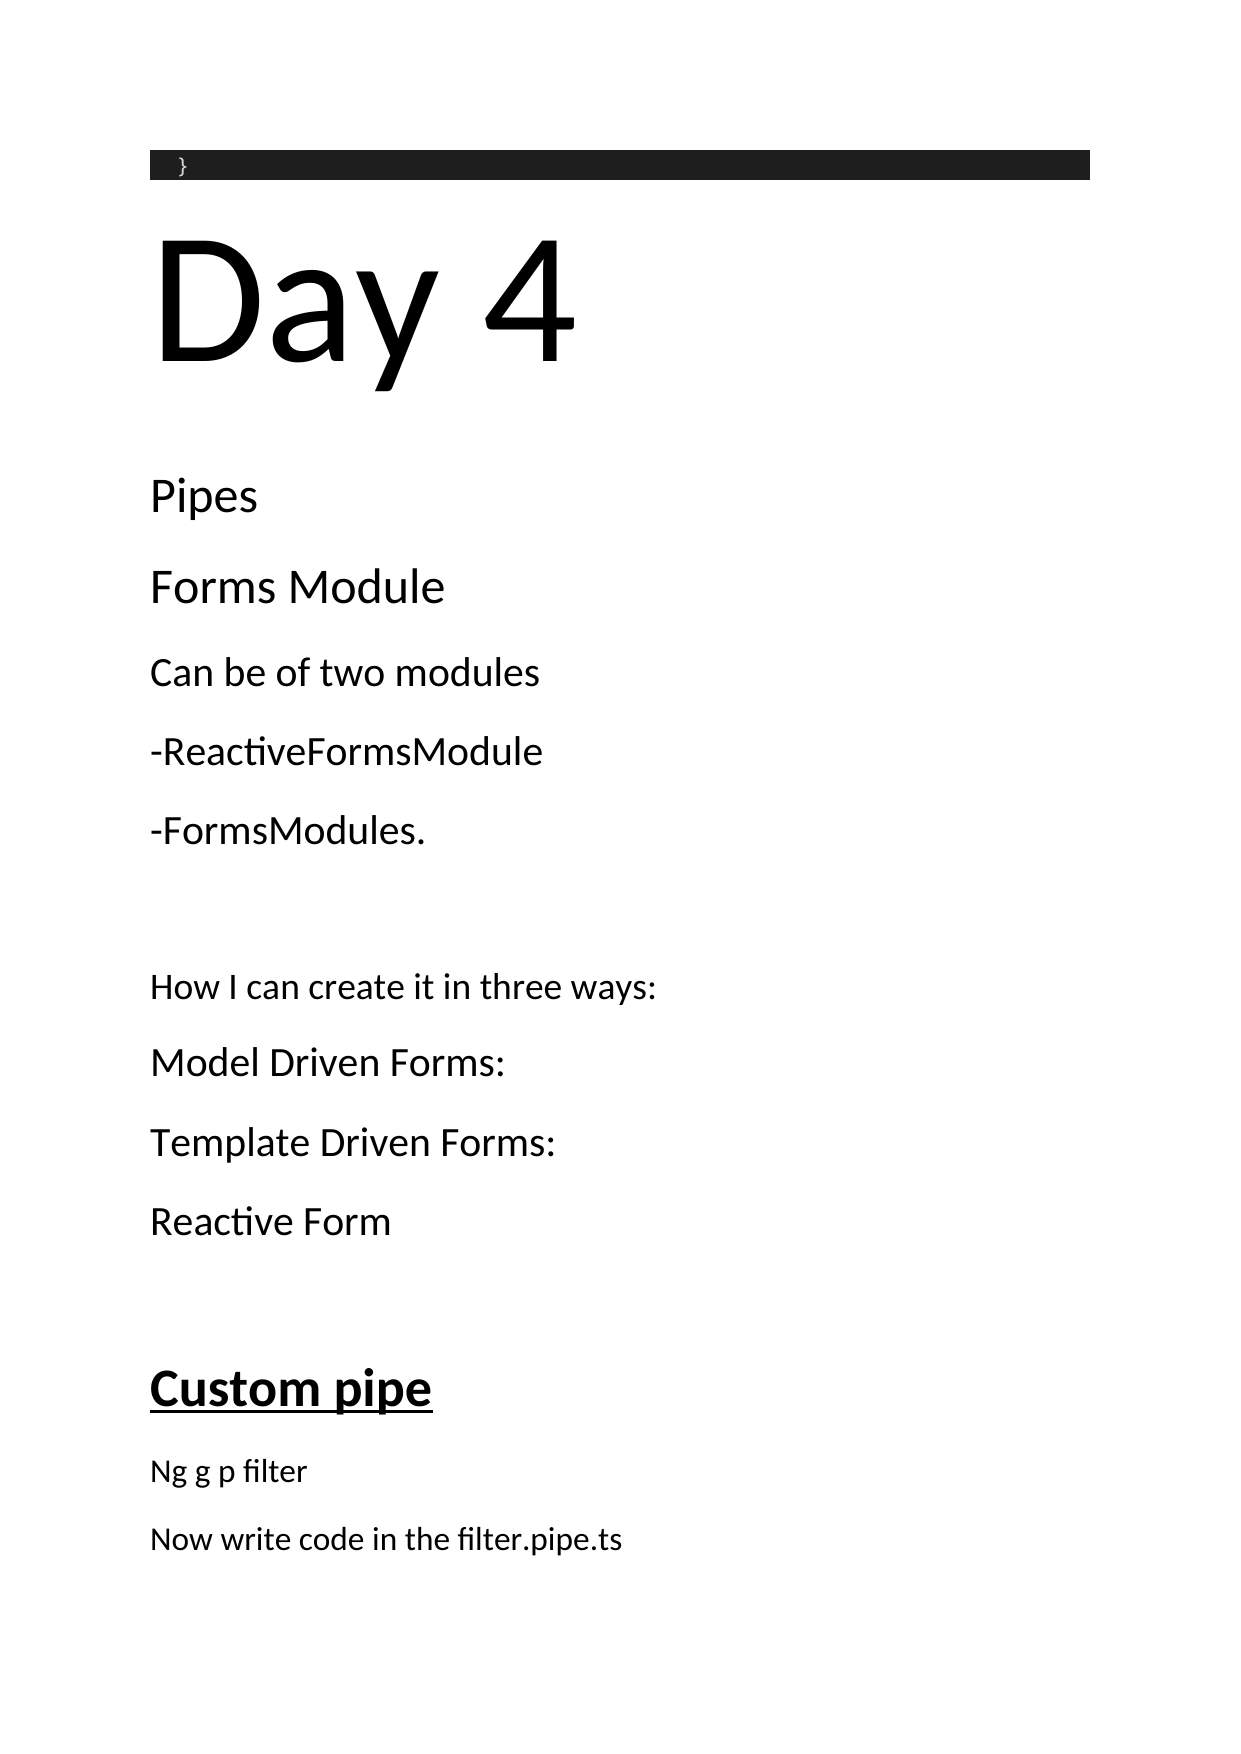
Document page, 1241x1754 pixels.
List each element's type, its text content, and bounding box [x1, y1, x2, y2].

text -ReactiveFormsModule [150, 725, 1090, 776]
text Pipes [150, 464, 1090, 525]
text Day 4 [150, 180, 1090, 409]
text Template Driven Forms: [150, 1116, 1090, 1166]
text Custom pipe [150, 1353, 1090, 1419]
text Can be of two modules [150, 646, 1090, 696]
text Model Driven Forms: [150, 1036, 1090, 1087]
text -FormsModules. [150, 804, 1090, 855]
text Ng g p filter [150, 1450, 1090, 1491]
text Reactive Form [150, 1195, 1090, 1246]
text } [150, 150, 1090, 180]
text How I can create it in three ways: [150, 963, 1090, 1008]
text Now write code in the filter.pipe.ts [150, 1518, 1090, 1558]
text Forms Module [150, 555, 1090, 616]
